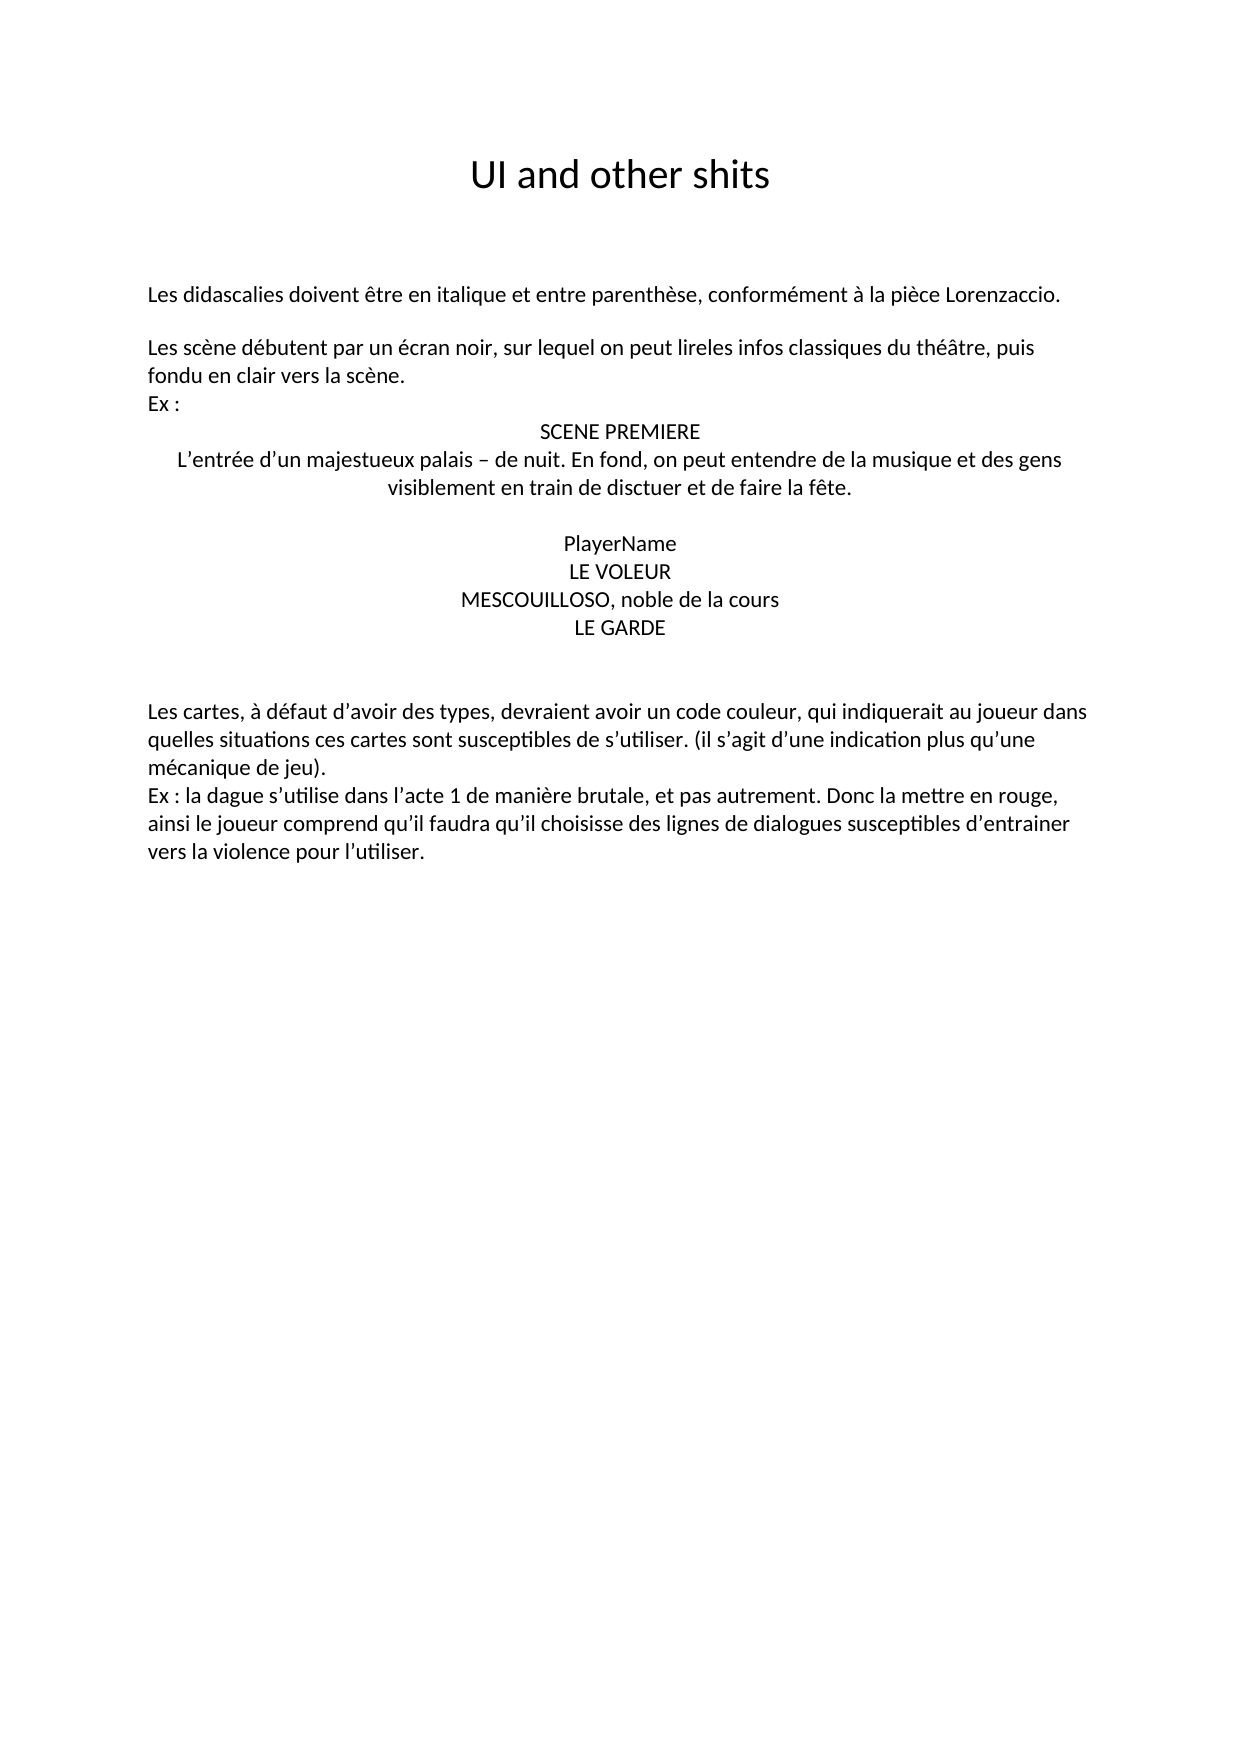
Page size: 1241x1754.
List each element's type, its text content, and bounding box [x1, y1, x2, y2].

text Les cartes, à défaut d’avoir des types, devraient avoir un code couleur, qui indiquerait au joueur dans quelles situations ces cartes sont susceptibles de s’utiliser. (il s’agit d’une indication plus qu’une mécanique de jeu). [148, 697, 1093, 781]
text LE VOLEUR [148, 557, 1093, 585]
text LE GARDE [148, 613, 1093, 641]
text UI and other shits [148, 148, 1093, 198]
text Les didascalies doivent être en italique et entre parenthèse, conformément à la pièce Lorenzaccio. [148, 280, 1093, 308]
text SCENE PREMIERE [148, 417, 1093, 445]
text Ex : [148, 389, 1093, 417]
text MESCOUILLOSO, noble de la cours [148, 585, 1093, 613]
text PlayerName [148, 529, 1093, 557]
text Ex : la dague s’utilise dans l’acte 1 de manière brutale, et pas autrement. Donc la mettre en rouge, ainsi le joueur comprend qu’il faudra qu’il choisisse des lignes de dialogues susceptibles d’entrainer vers la violence pour l’utiliser. [148, 781, 1093, 865]
text L’entrée d’un majestueux palais – de nuit. En fond, on peut entendre de la musique et des gens visiblement en train de disctuer et de faire la fête. [148, 445, 1093, 501]
text Les scène débutent par un écran noir, sur lequel on peut lireles infos classiques du théâtre, puis fondu en clair vers la scène. [148, 333, 1093, 389]
